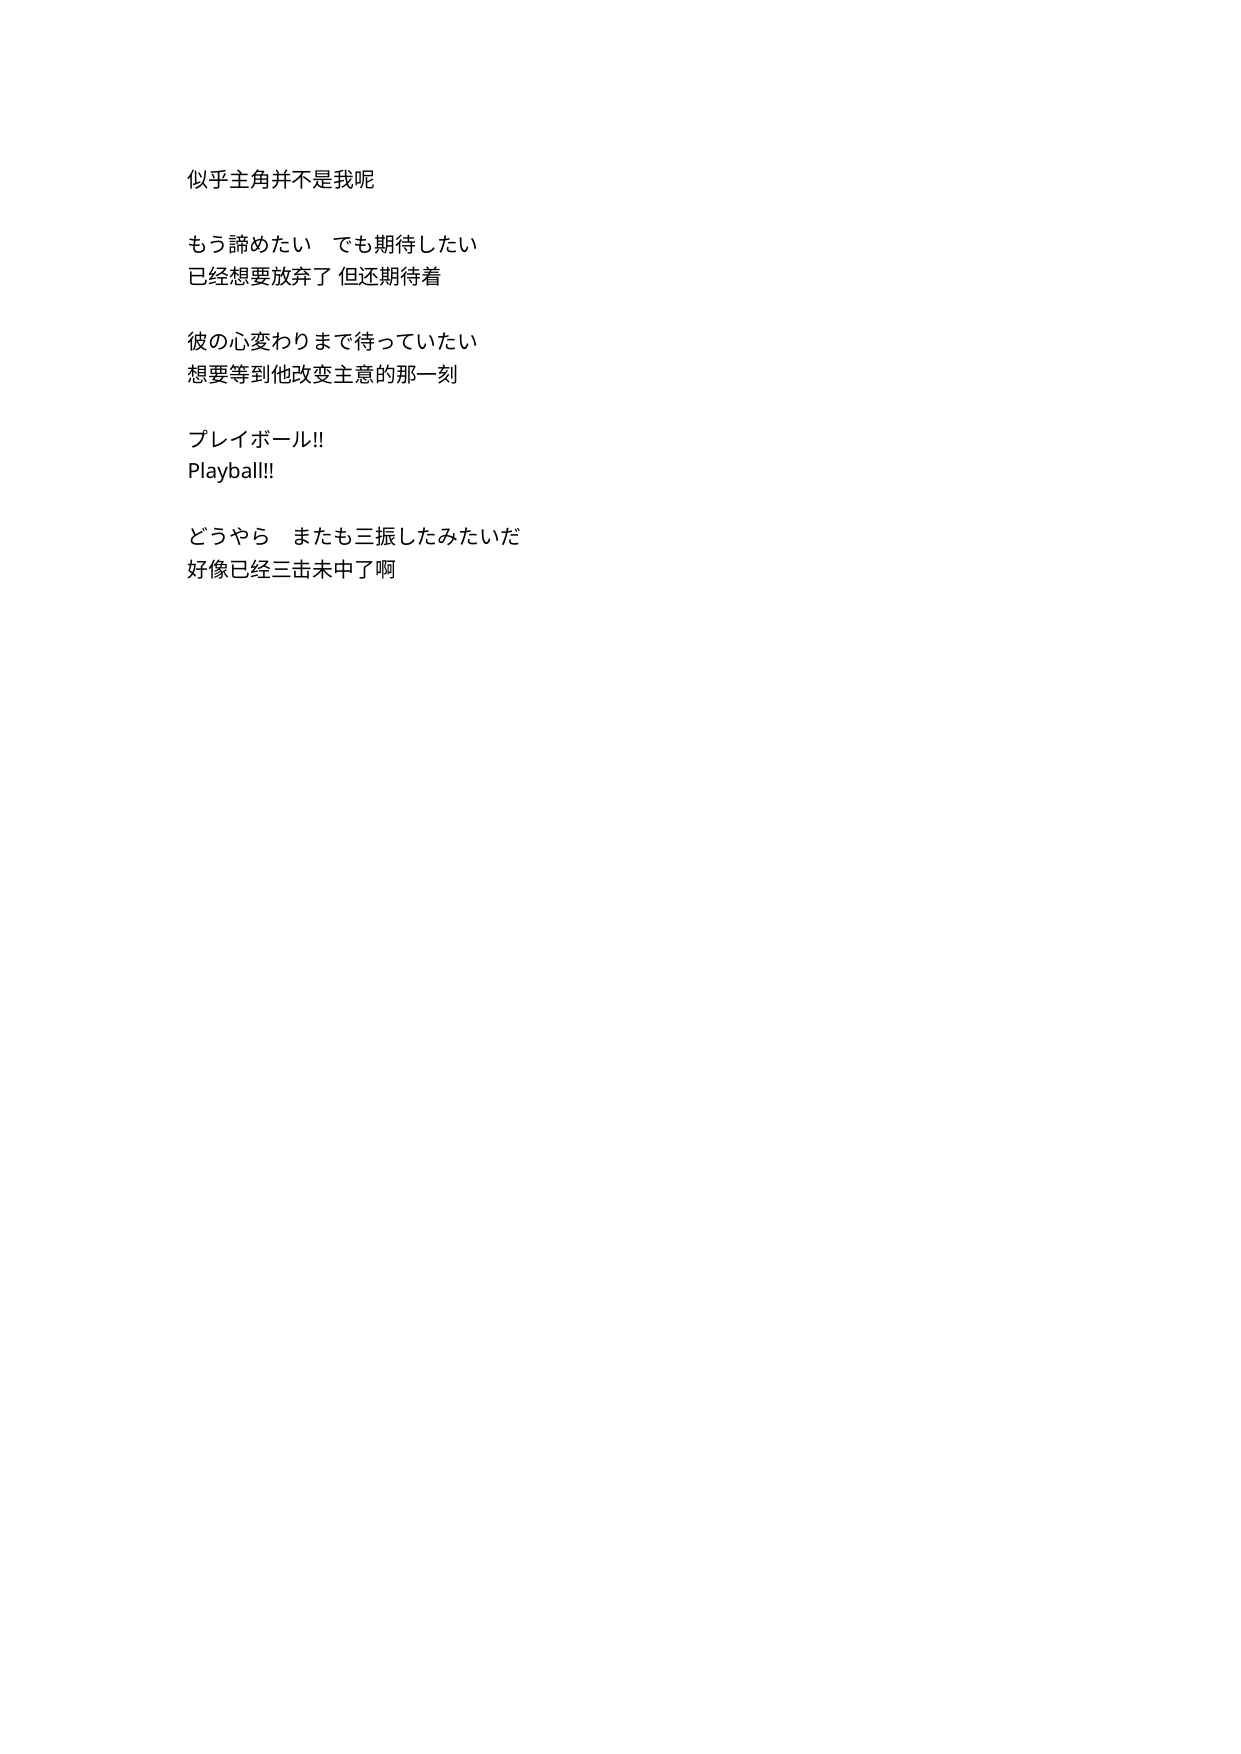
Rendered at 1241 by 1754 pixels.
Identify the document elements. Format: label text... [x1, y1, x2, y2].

text 已经想要放弃了 但还期待着 [187, 259, 1053, 292]
text 想要等到他改变主意的那一刻 [187, 357, 1053, 389]
text どうやら またも三振したみたいだ [187, 487, 1053, 552]
text 彼の心変わりまで待っていたい [187, 292, 1053, 357]
text もう諦めたい でも期待したい [187, 194, 1053, 259]
text 好像已经三击未中了啊 [187, 552, 1053, 584]
text プレイボール!! [187, 389, 1053, 454]
text Playball!! [187, 454, 1053, 487]
text 似乎主角并不是我呢 [187, 162, 1053, 194]
